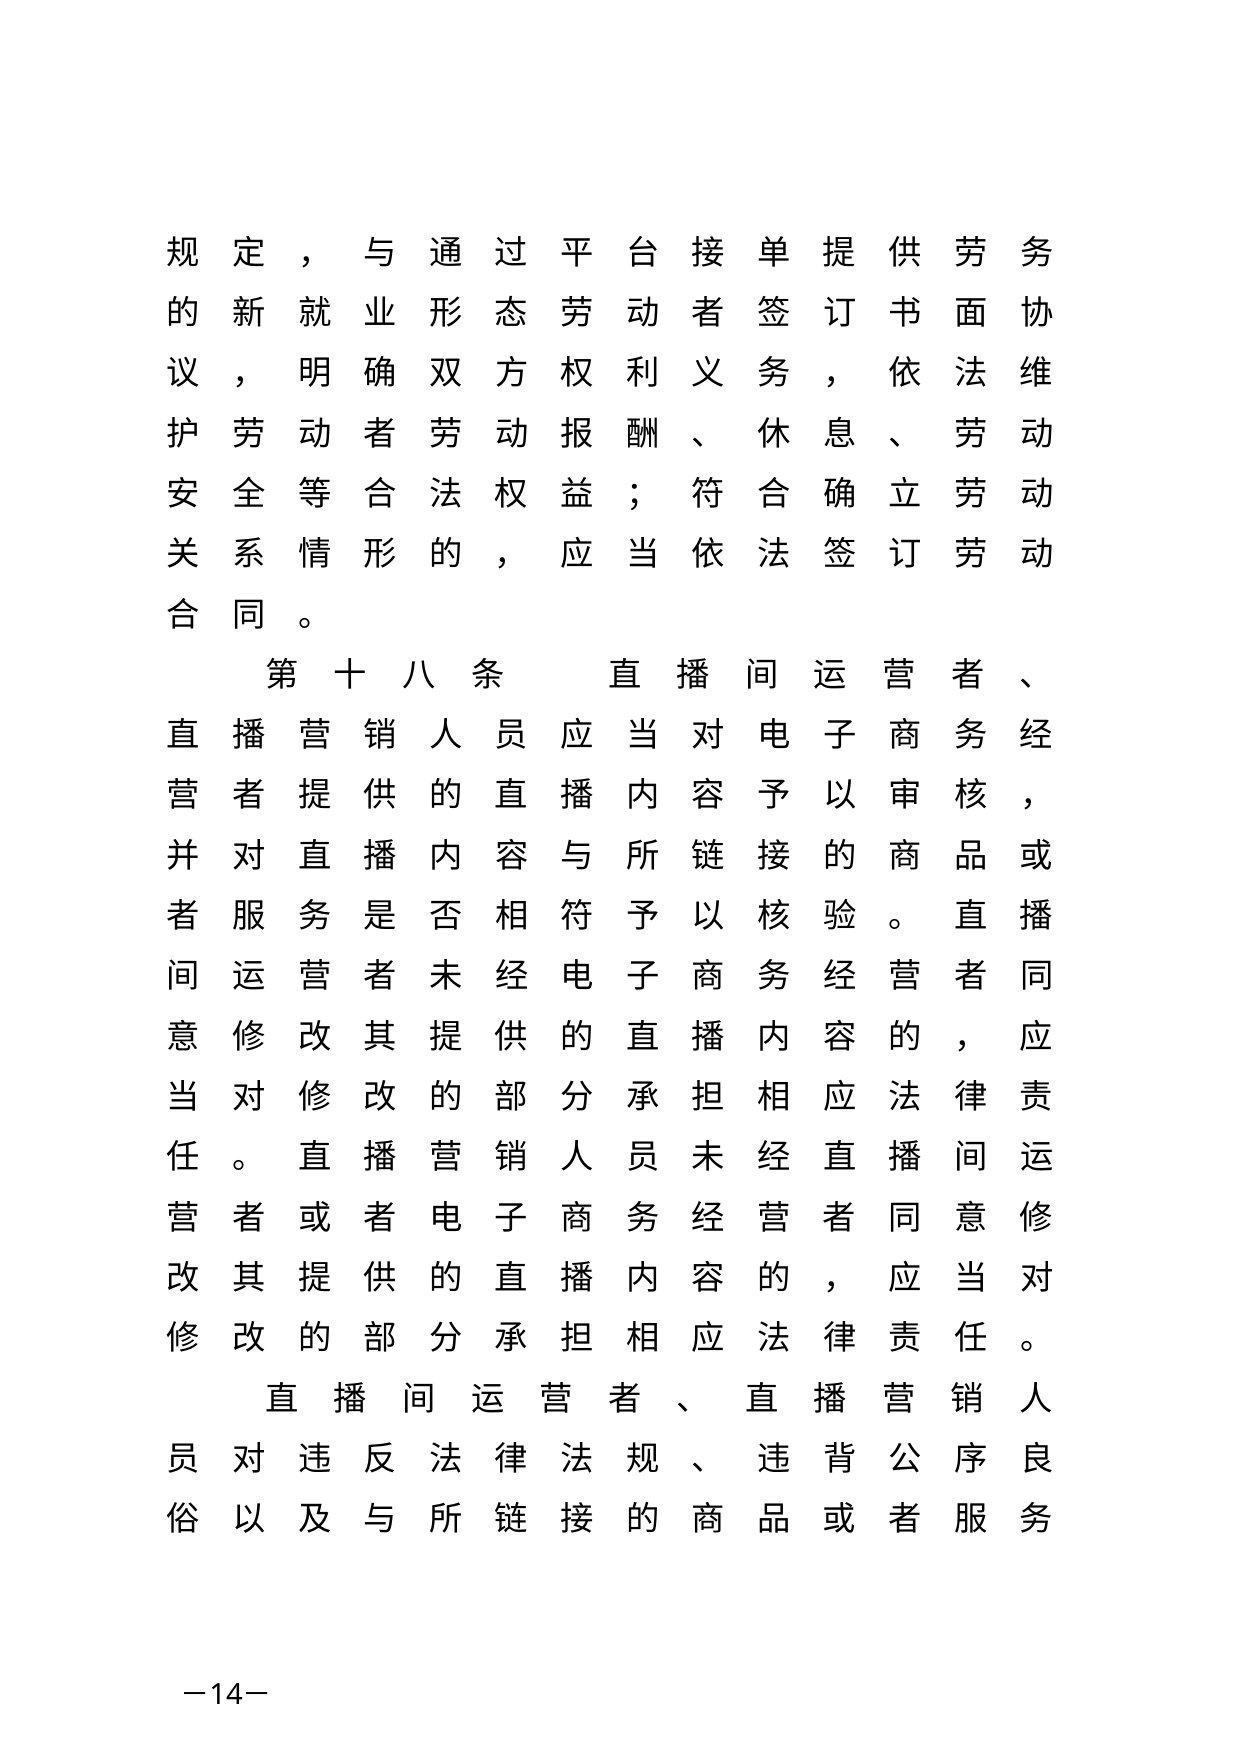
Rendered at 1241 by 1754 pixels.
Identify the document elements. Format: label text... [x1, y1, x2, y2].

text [167, 1365, 1085, 1546]
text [167, 219, 1085, 642]
text 第十八条 直播间运营者、直播营销人员应当对电子商务经营者提供的直播内容予以审核，并对直播内容与所链接的商品或者服务是否相符予以核验。直播间运营者未经电子商务经营者同意修改其提供的直播内容的，应当对修改的部分承担相应法律责任。直播营销人员未经直播间运营者或者电子商务经营者同意修改其提供的直播内容的，应当对修改的部分承担相应法律责任。 [167, 642, 1085, 1365]
